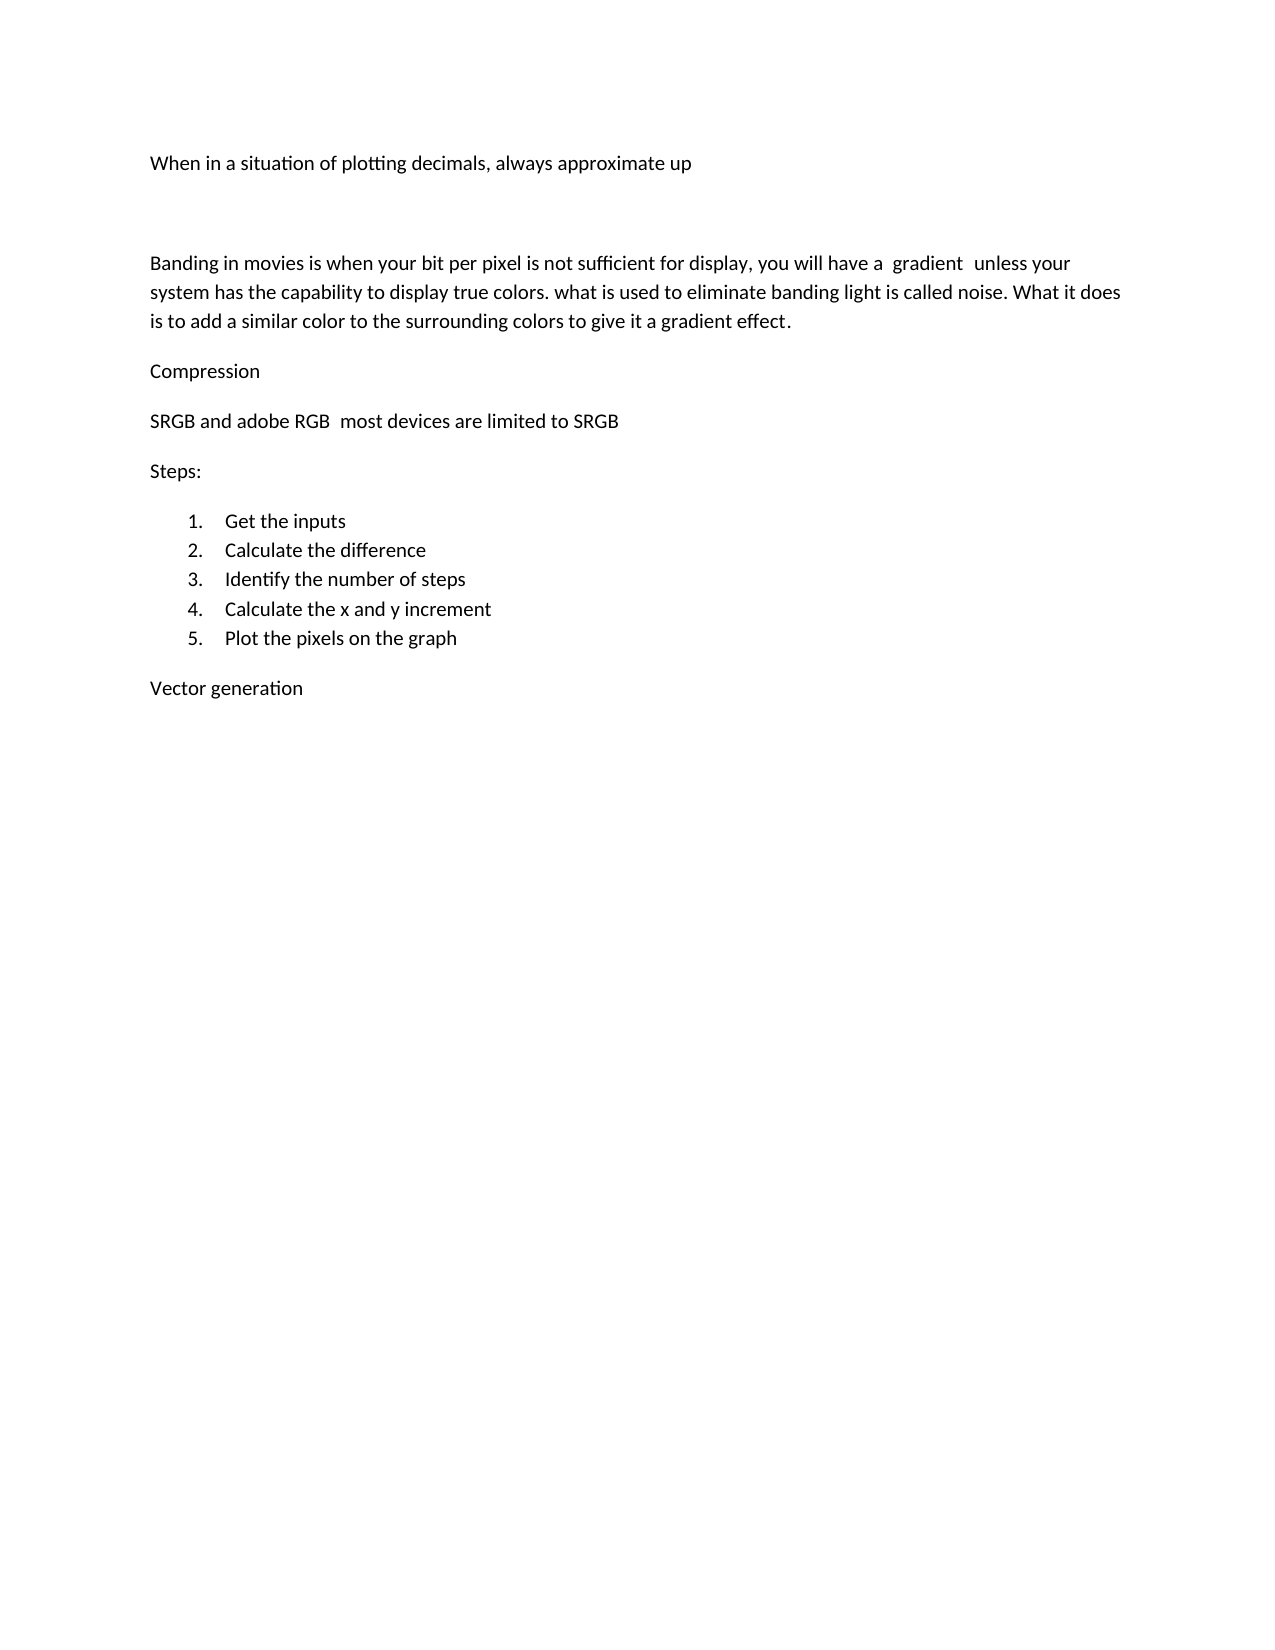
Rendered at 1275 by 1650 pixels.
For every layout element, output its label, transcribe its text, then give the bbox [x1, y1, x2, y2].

text Banding in movies is when your bit per pixel is not sufficient for display, you will have a gradient unless your system has the capability to display true colors. what is used to eliminate banding light is called noise. What it does is to add a similar color to the surrounding colors to give it a gradient effect. [150, 250, 1125, 334]
list Calculate the x and y increment [187, 596, 1125, 621]
text SRGB and adobe RGB most devices are limited to SRGB [150, 408, 1125, 434]
text When in a situation of plotting decimals, always approximate up [150, 150, 1125, 175]
list Get the inputs [187, 508, 1125, 534]
text Compression [150, 358, 1125, 384]
text Steps: [150, 458, 1125, 484]
list Plot the pixels on the graph [187, 625, 1125, 650]
list Calculate the difference [187, 537, 1125, 563]
list Identify the number of steps [187, 567, 1125, 592]
text Vector generation [150, 675, 1125, 700]
